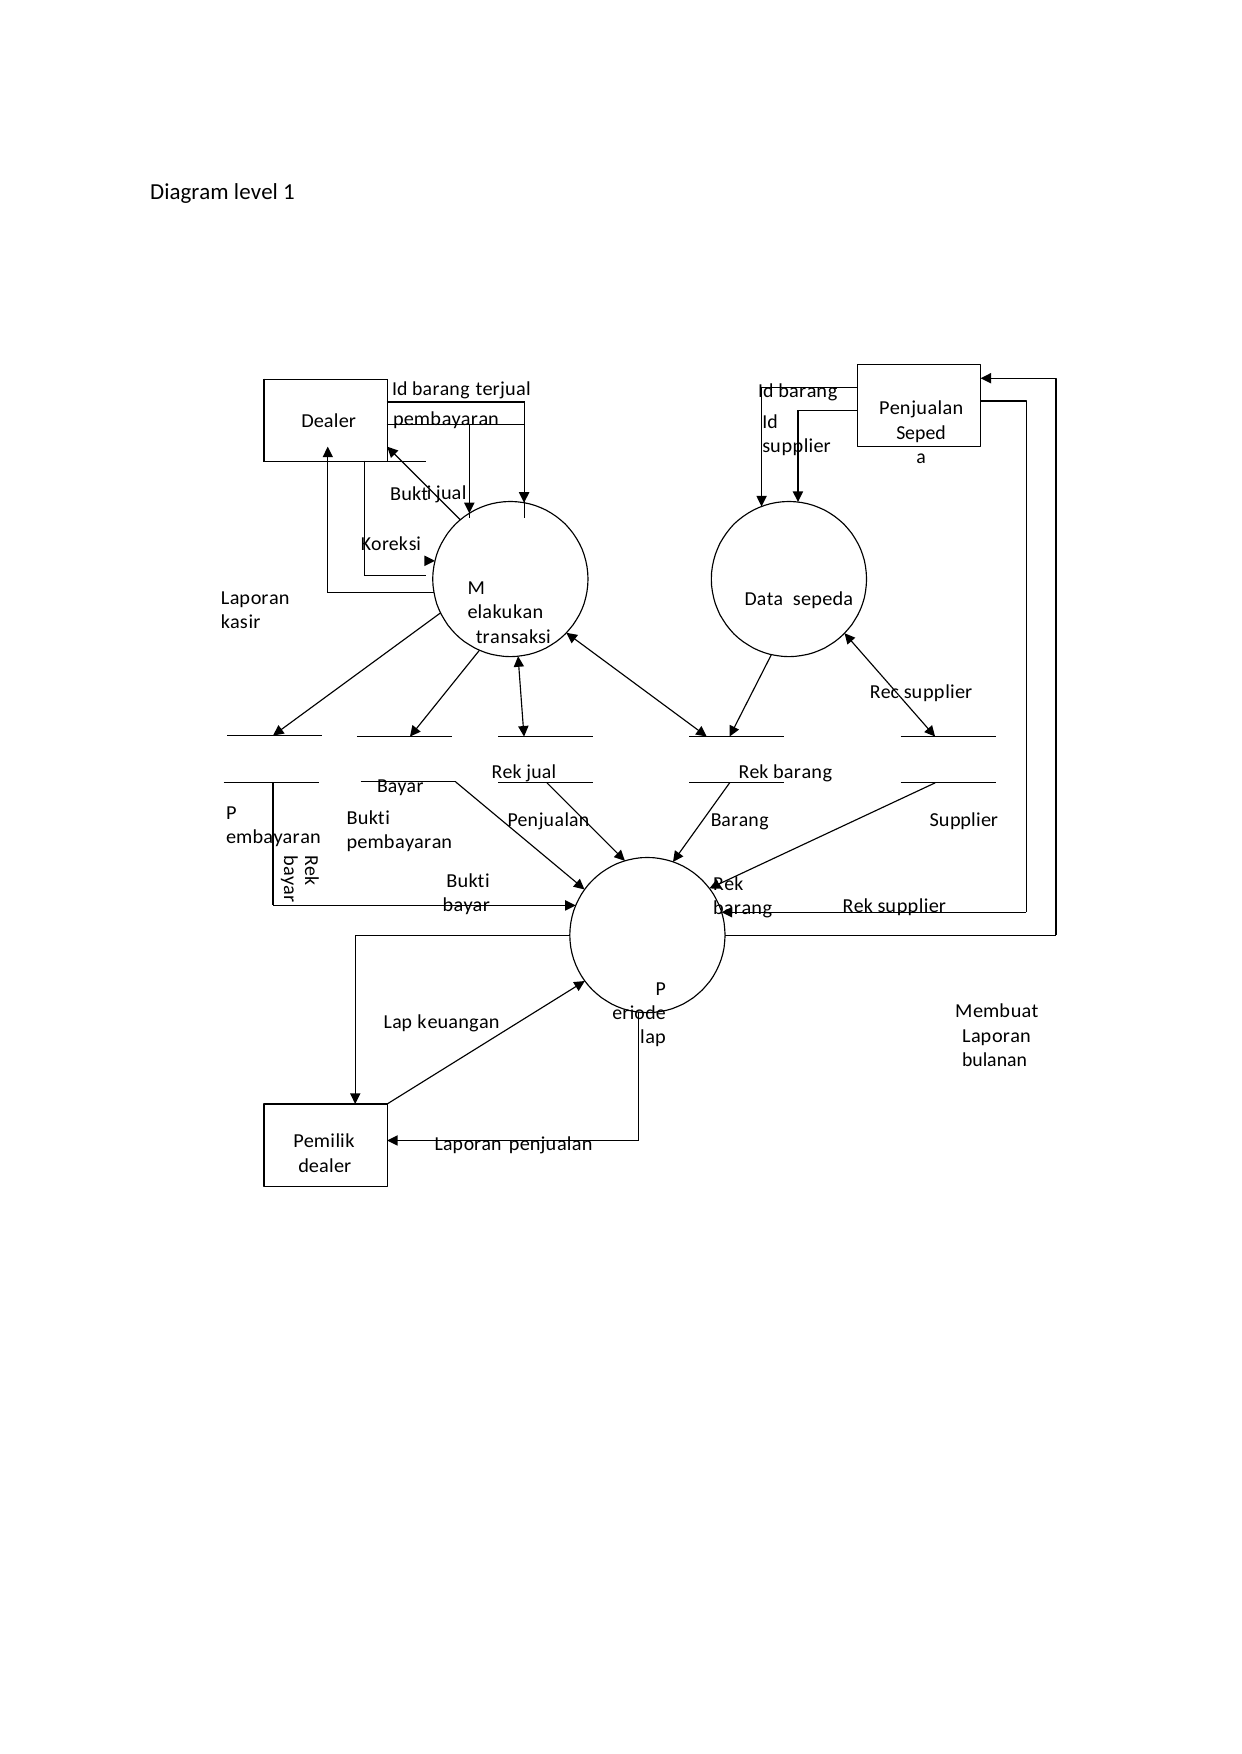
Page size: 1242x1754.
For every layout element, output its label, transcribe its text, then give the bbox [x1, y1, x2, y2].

text Membuat [955, 998, 1072, 1022]
text Pemilik [139, 1128, 354, 1153]
text Rek supplier [842, 893, 1067, 918]
text Sepeda [892, 420, 949, 468]
text Laporan penjualan [434, 1131, 1067, 1155]
text Melakukan [467, 575, 560, 624]
text Penjualan Barang Supplier [507, 807, 1067, 831]
text Periode lap [609, 976, 665, 1048]
text Laporan bulanan [962, 1023, 1067, 1071]
text Diagram level 1 [150, 177, 1067, 205]
text Rek barang [713, 871, 806, 919]
text Rec supplier [139, 679, 972, 703]
text Id supplier [762, 409, 850, 457]
text Bukti bayar [442, 868, 489, 917]
text dealer [139, 1153, 351, 1177]
text Id barang terjual [139, 376, 530, 400]
text Data sepeda [744, 586, 1067, 610]
text Bayar Rek jual Rek barang [377, 759, 1067, 797]
text transaksi [476, 624, 555, 648]
text Pembayaran [226, 800, 329, 848]
text Bukti pembayaran [346, 805, 494, 854]
text Id barang [753, 378, 845, 402]
text Penjualan [877, 395, 964, 419]
text Lap keuangan [139, 1009, 499, 1033]
text Laporan kasir [221, 585, 330, 634]
